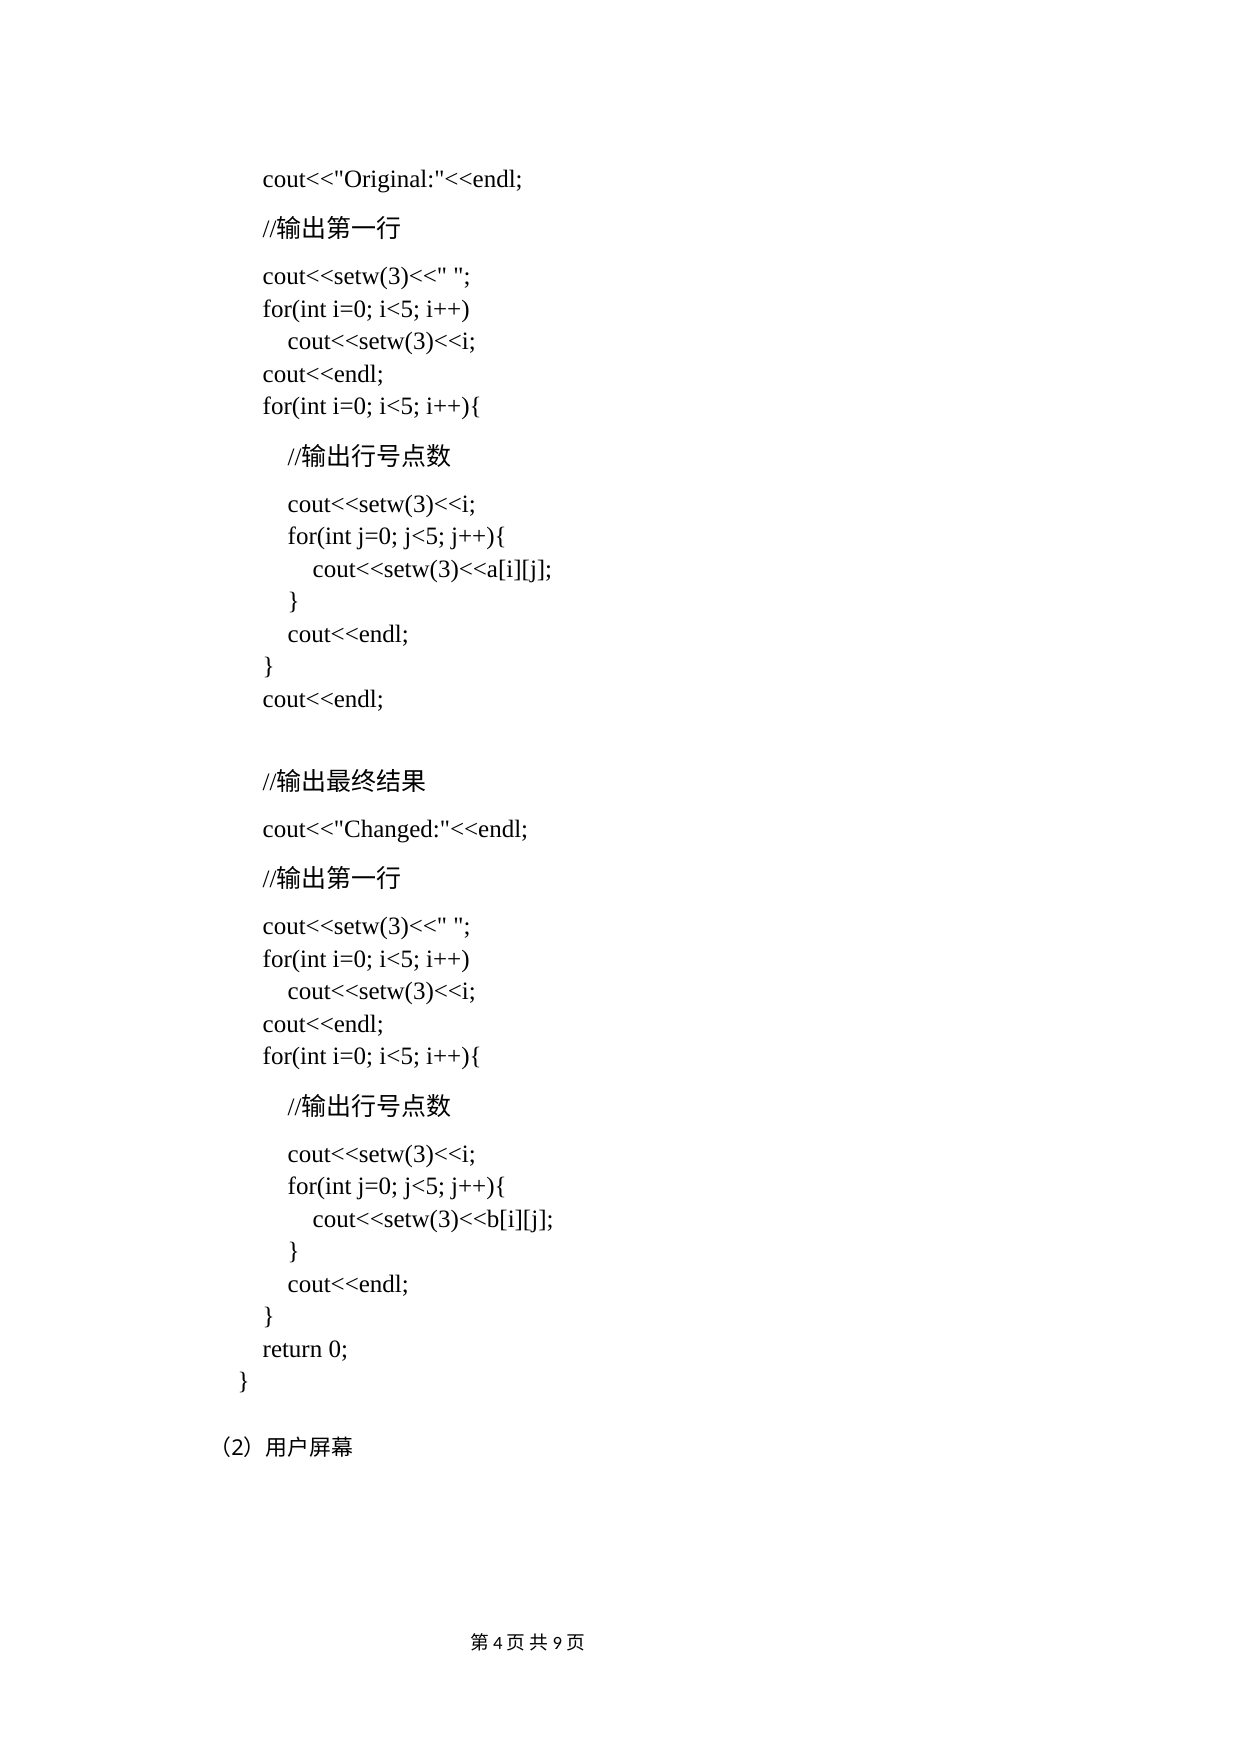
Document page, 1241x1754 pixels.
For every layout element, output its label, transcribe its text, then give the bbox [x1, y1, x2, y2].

list （2）用户屏幕 [187, 1429, 1053, 1462]
text cout<<setw(3)<<" "; [187, 259, 1053, 292]
text } [187, 1364, 1053, 1397]
text cout<<"Original:"<<endl; [187, 162, 1053, 194]
text for(int j=0; j<5; j++){ [187, 519, 1053, 552]
text //输出第一行 [187, 844, 1053, 909]
text for(int i=0; i<5; i++){ [187, 389, 1053, 422]
text for(int i=0; i<5; i++){ [187, 1039, 1053, 1072]
text } [187, 584, 1053, 617]
text cout<<setw(3)<<" "; [187, 909, 1053, 942]
text for(int i=0; i<5; i++) [187, 942, 1053, 974]
text //输出最终结果 [187, 747, 1053, 812]
text cout<<setw(3)<<i; [187, 974, 1053, 1007]
text cout<<endl; [187, 617, 1053, 649]
text for(int j=0; j<5; j++){ [187, 1169, 1053, 1202]
text //输出行号点数 [187, 1072, 1053, 1137]
text } [187, 1299, 1053, 1332]
text //输出第一行 [187, 194, 1053, 259]
text for(int i=0; i<5; i++) [187, 292, 1053, 324]
text cout<<endl; [187, 682, 1053, 714]
text cout<<endl; [187, 357, 1053, 389]
text cout<<endl; [187, 1007, 1053, 1039]
text cout<<setw(3)<<b[i][j]; [187, 1202, 1053, 1234]
text cout<<endl; [187, 1267, 1053, 1299]
text } [187, 1234, 1053, 1267]
text return 0; [187, 1332, 1053, 1364]
text cout<<"Changed:"<<endl; [187, 812, 1053, 844]
text cout<<setw(3)<<i; [187, 324, 1053, 357]
text //输出行号点数 [187, 422, 1053, 487]
text cout<<setw(3)<<a[i][j]; [187, 552, 1053, 584]
text } [187, 649, 1053, 682]
text cout<<setw(3)<<i; [187, 1137, 1053, 1169]
text cout<<setw(3)<<i; [187, 487, 1053, 519]
